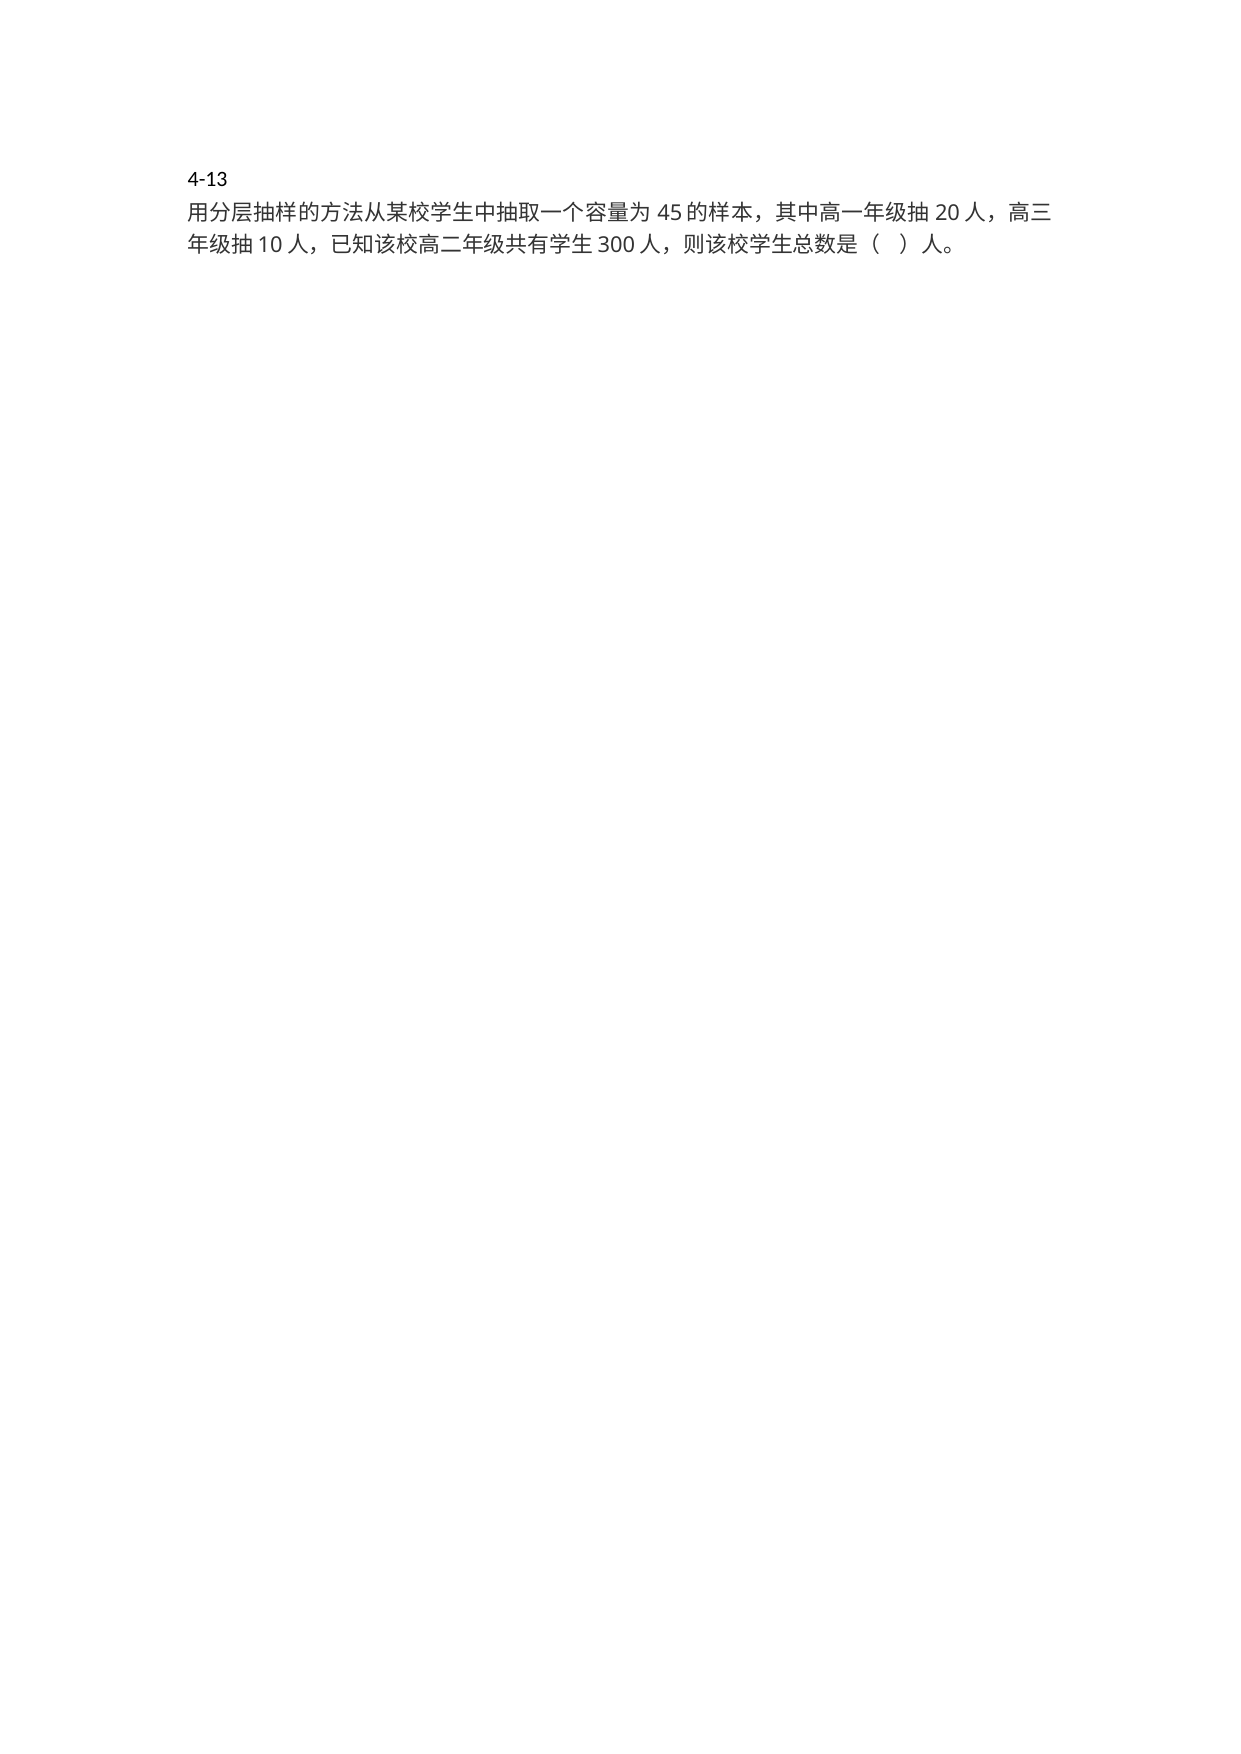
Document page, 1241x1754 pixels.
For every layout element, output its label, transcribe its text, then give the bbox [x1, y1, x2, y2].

text 用分层抽样的方法从某校学生中抽取一个容量为45的样本，其中高一年级抽20人，高三年级抽10人，已知该校高二年级共有学生300人，则该校学生总数是（ ）人。 [187, 194, 1053, 259]
text 4-13 [187, 162, 1053, 194]
